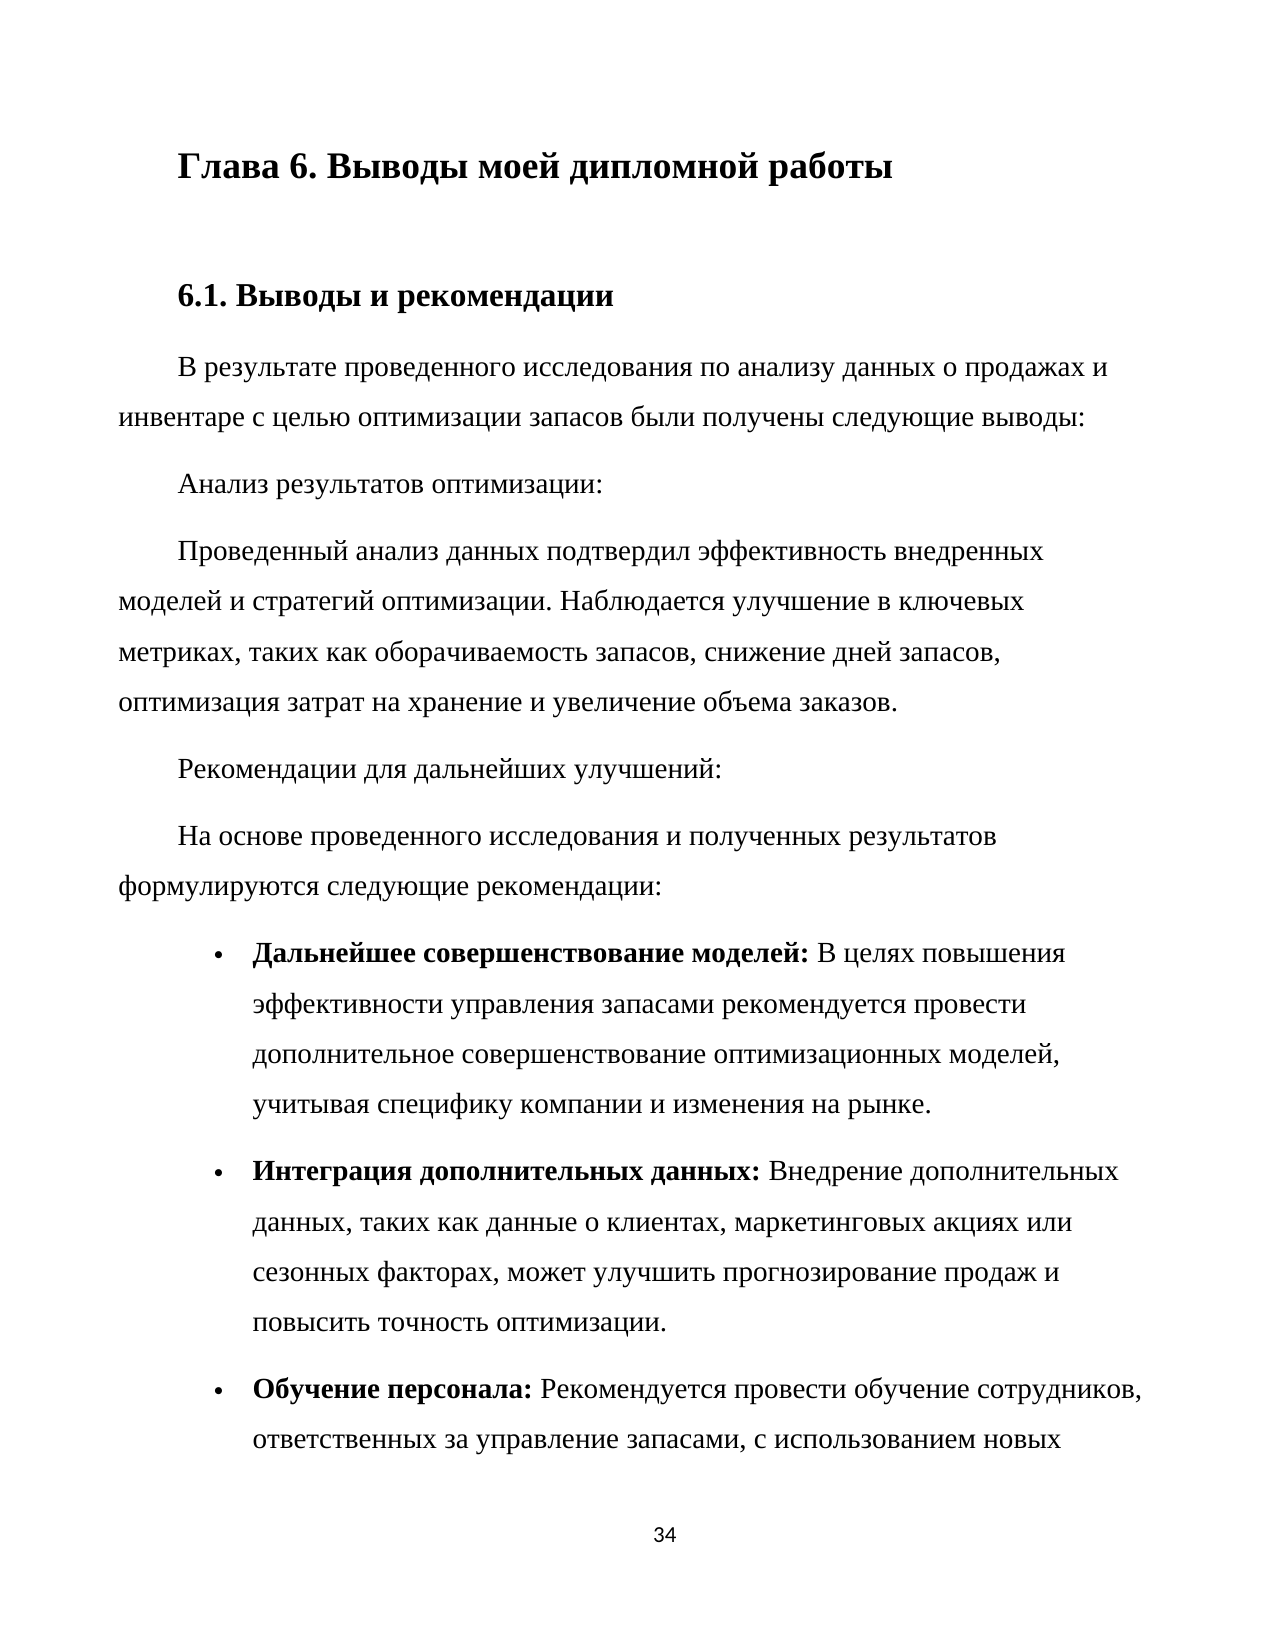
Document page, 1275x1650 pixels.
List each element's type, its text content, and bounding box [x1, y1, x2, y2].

list Дальнейшее совершенствование моделей: В целях повышения эффективности управления запасами рекомендуется провести дополнительное совершенствование оптимизационных моделей, учитывая специфику компании и изменения на рынке. [215, 935, 1152, 1120]
subtitle Глава 6. Выводы моей дипломной работы [177, 143, 1152, 186]
list Интеграция дополнительных данных: Внедрение дополнительных данных, таких как данные о клиентах, маркетинговых акциях или сезонных факторах, может улучшить прогнозирование продаж и повысить точность оптимизации. [215, 1153, 1152, 1338]
subtitle 6.1. Выводы и рекомендации [118, 275, 1152, 313]
text На основе проведенного исследования и полученных результатов формулируются следующие рекомендации: [118, 818, 1152, 902]
text Анализ результатов оптимизации: [118, 466, 1152, 500]
text В результате проведенного исследования по анализу данных о продажах и инвентаре с целью оптимизации запасов были получены следующие выводы: [118, 349, 1152, 433]
text Рекомендации для дальнейших улучшений: [118, 751, 1152, 785]
text Проведенный анализ данных подтвердил эффективность внедренных моделей и стратегий оптимизации. Наблюдается улучшение в ключевых метриках, таких как оборачиваемость запасов, снижение дней запасов, оптимизация затрат на хранение и увеличение объема заказов. [118, 533, 1152, 718]
